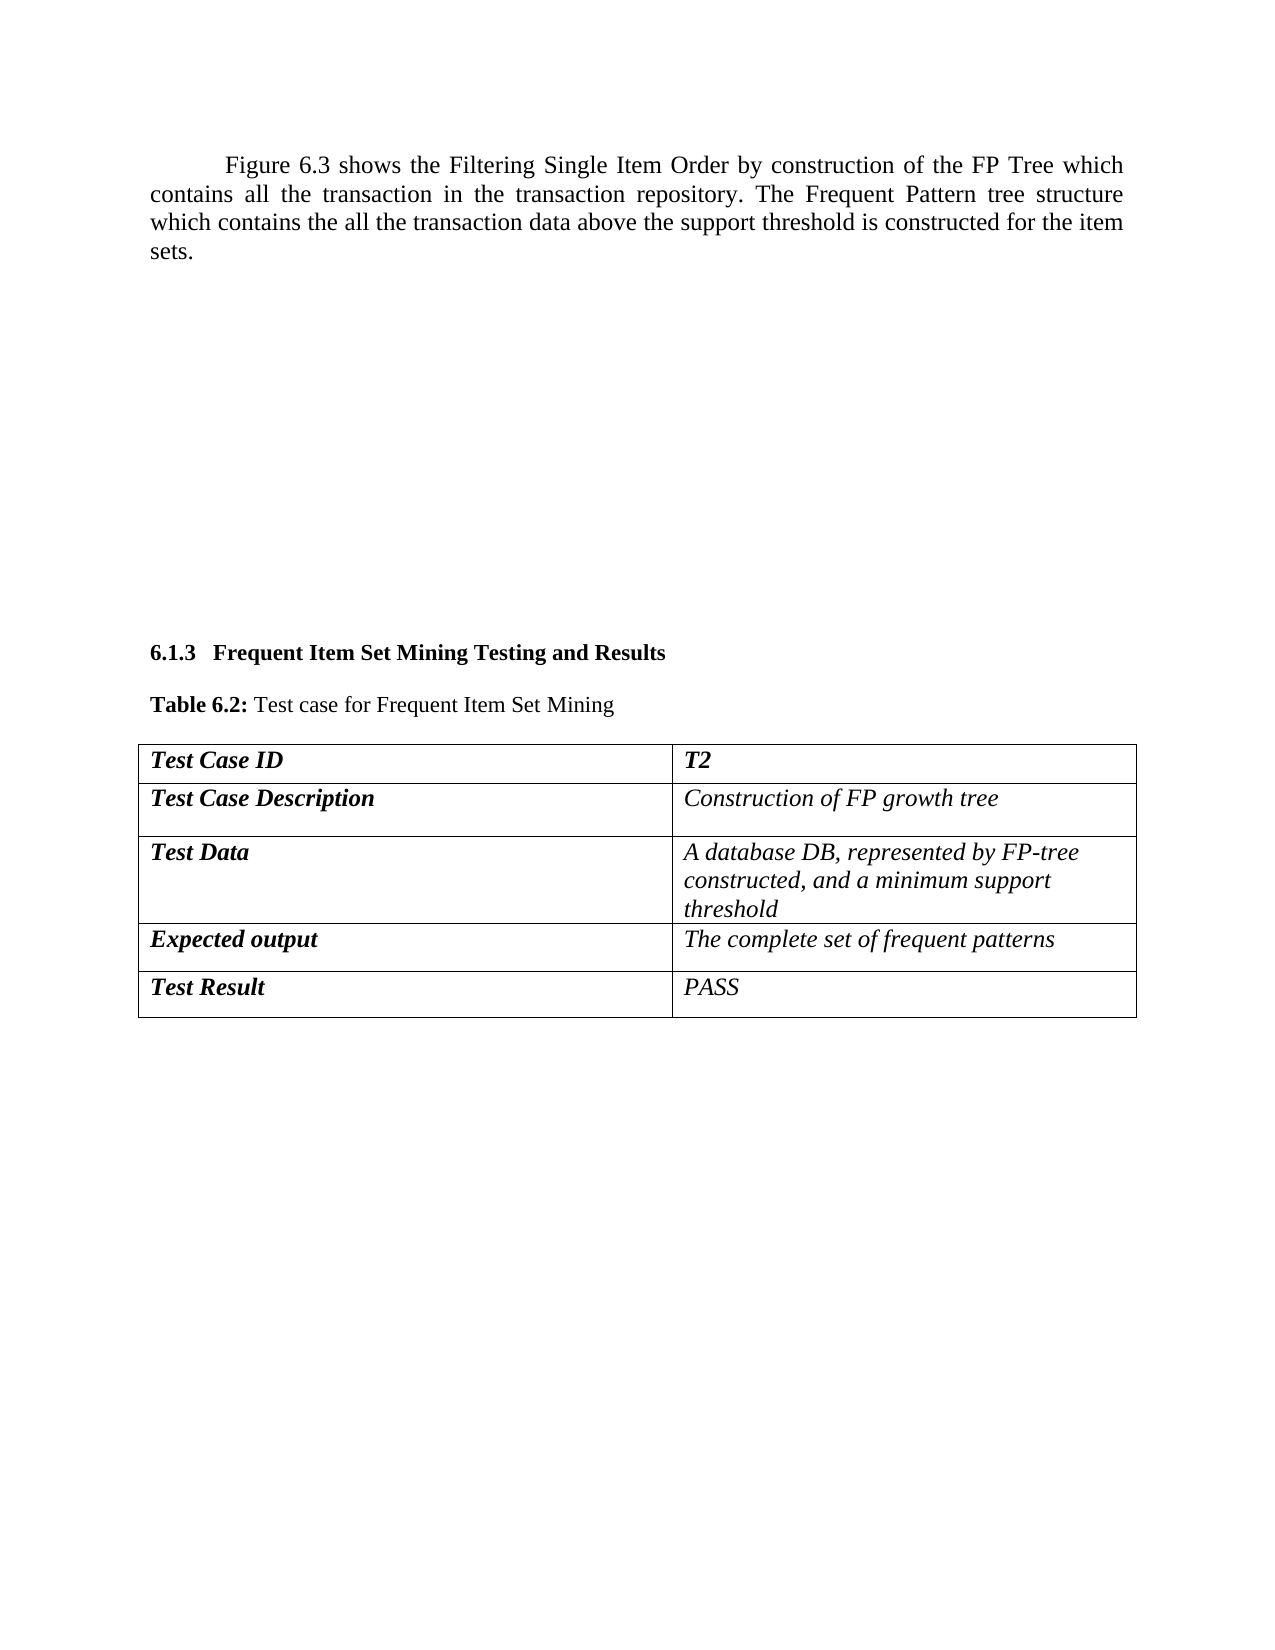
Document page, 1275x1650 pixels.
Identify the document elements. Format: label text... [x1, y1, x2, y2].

table_cell Test Result [139, 972, 672, 1017]
table_cell Expected output [139, 924, 672, 971]
text Table 6.2: Test case for Frequent Item Set Mining [150, 691, 1125, 718]
table_cell Test Case Description [139, 784, 672, 836]
table_header T2 [673, 745, 1136, 782]
table_cell Test Data [139, 837, 672, 923]
table_cell The complete set of frequent patterns [673, 924, 1136, 971]
text 6.1.3 Frequent Item Set Mining Testing and Results [150, 639, 1125, 665]
table_cell A database DB, represented by FP-tree constructed, and a minimum support threshold [673, 837, 1136, 923]
table_header Test Case ID [139, 745, 672, 782]
table_cell Construction of FP growth tree [673, 784, 1136, 836]
text Figure 6.3 shows the Filtering Single Item Order by construction of the FP Tree which contains all the transaction in the transaction repository. The Frequent Pattern tree structure which contains the all the transaction data above the support threshold is constructed for the item sets. [150, 150, 1125, 265]
table_cell PASS [673, 972, 1136, 1017]
